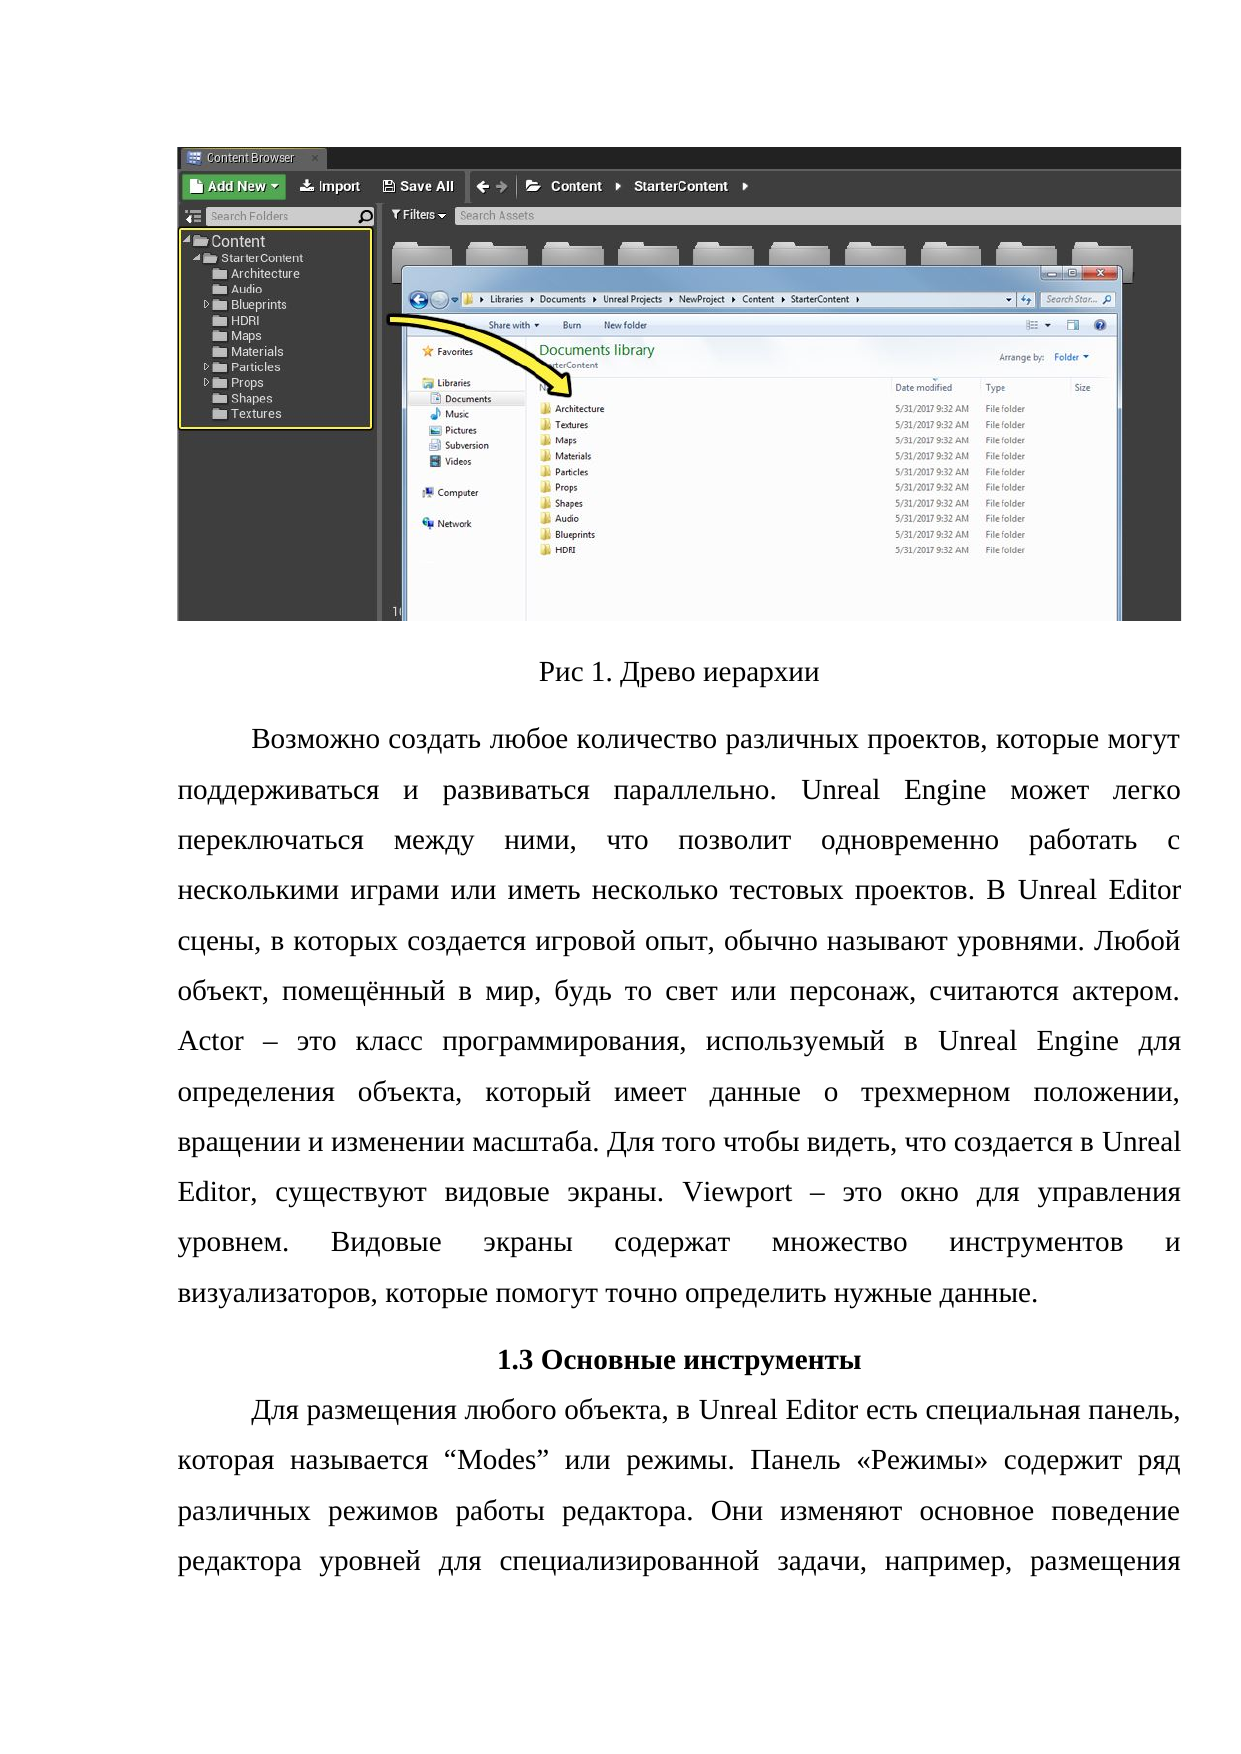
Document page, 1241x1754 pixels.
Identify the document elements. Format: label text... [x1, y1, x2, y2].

picture [177, 147, 1182, 621]
subtitle 1.3 Основные инструменты [177, 1342, 1181, 1375]
text Возможно создать любое количество различных проектов, которые могут поддерживаться и развиваться параллельно. Unreal Engine может легко переключаться между ними, что позволит одновременно работать с несколькими играми или иметь несколько тестовых проектов. В Unreal Editor сцены, в которых создается игровой опыт, обычно называют уровнями. Любой объект, помещённый в мир, будь то свет или персонаж, считаются актером. Actor – это класс программирования, используемый в Unreal Engine для определения объекта, который имеет данные о трехмерном положении, вращении и изменении масштаба. Для того чтобы видеть, что создается в Unreal Editor, существуют видовые экраны. Viewport – это окно для управления уровнем. Видовые экраны содержат множество инструментов и визуализаторов, которые помогут точно определить нужные данные. [177, 721, 1181, 1308]
text Рис 1. Древо иерархии [177, 654, 1181, 688]
